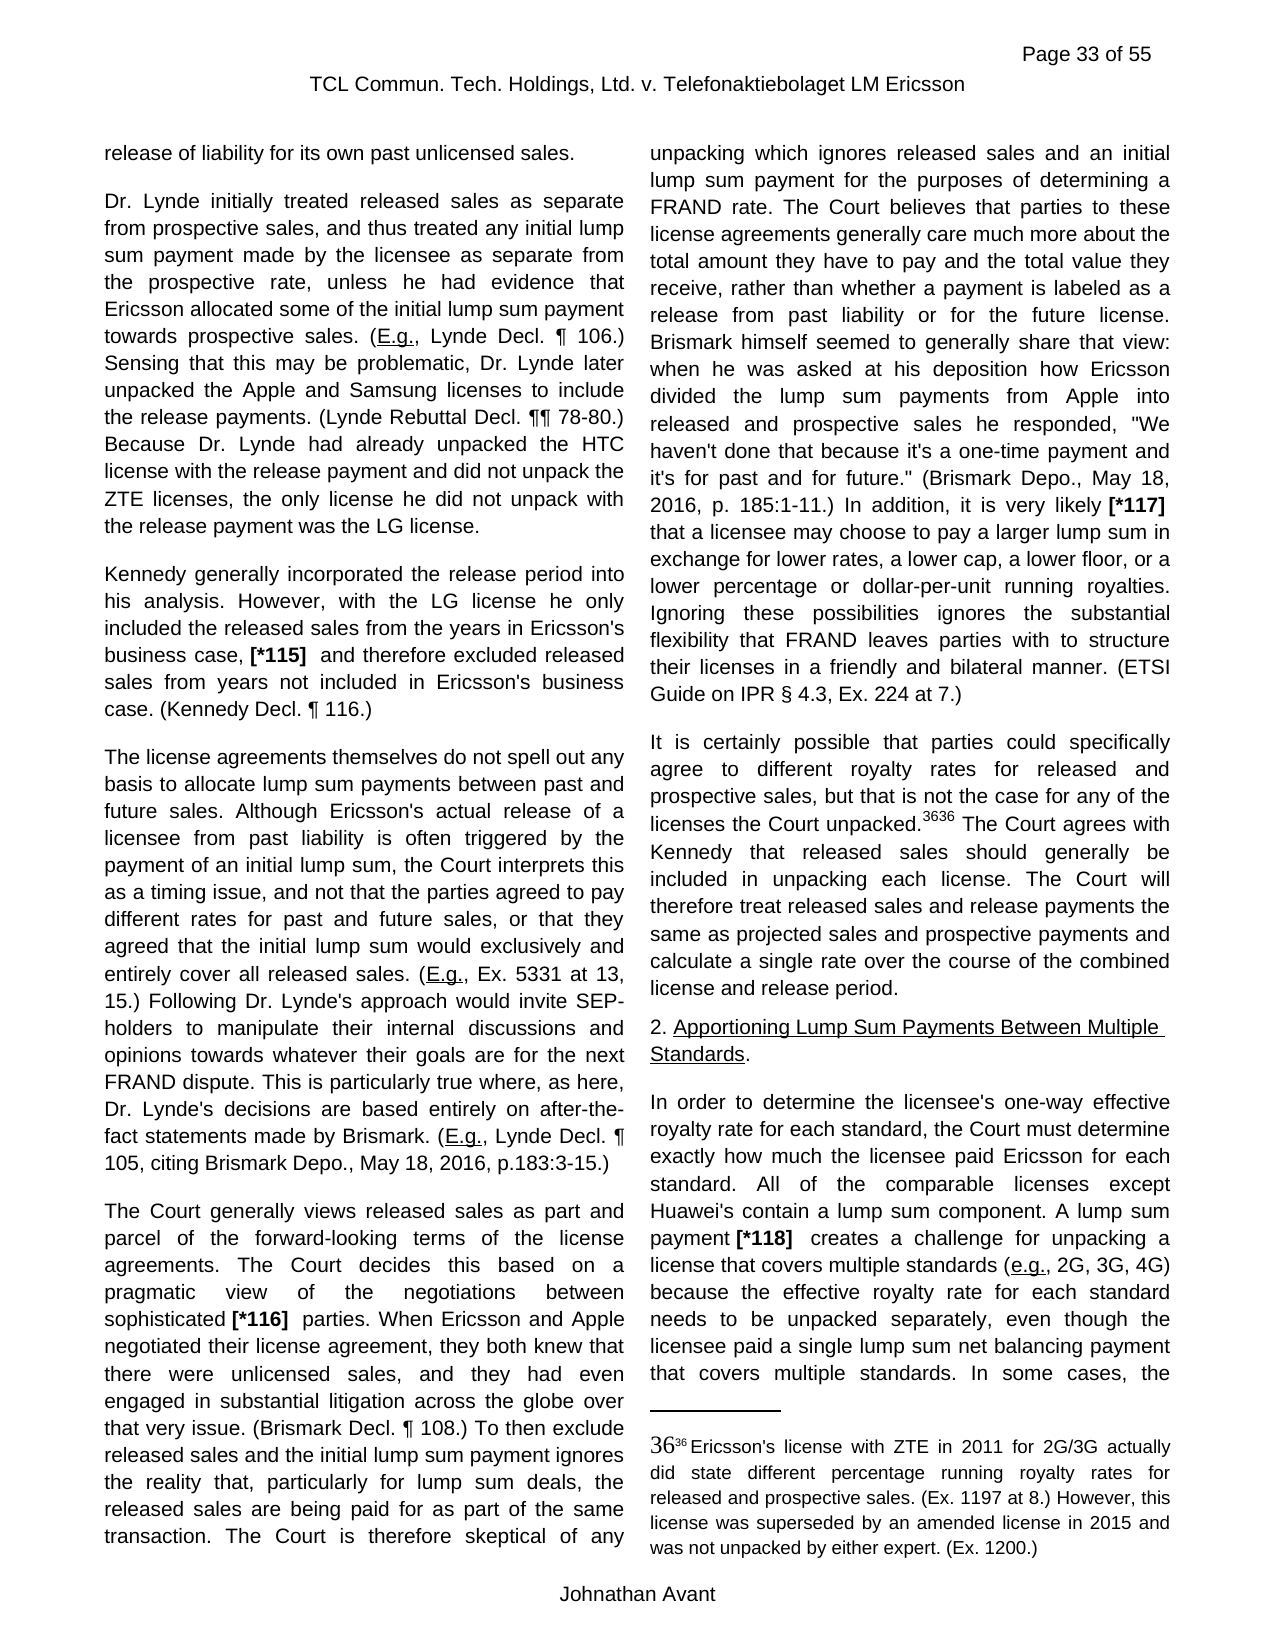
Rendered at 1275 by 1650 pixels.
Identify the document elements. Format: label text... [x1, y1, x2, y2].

text The Court generally views released sales as part and parcel of the forward-looking terms of the license agreements. The Court decides this based on a pragmatic view of the negotiations between sophisticated [*116] parties. When Ericsson and Apple negotiated their license agreement, they both knew that there were unlicensed sales, and they had even engaged in substantial litigation across the globe over that very issue. (Brismark Decl. ¶ 108.) To then exclude released sales and the initial lump sum payment ignores the reality that, particularly for lump sum deals, the released sales are being paid for as part of the same transaction. The Court is therefore skeptical of any unpacking which ignores released sales and an initial lump sum payment for the purposes of determining a FRAND rate. The Court believes that parties to these license agreements generally care much more about the total amount they have to pay and the total value they receive, rather than whether a payment is labeled as a release from past liability or for the future license. Brismark himself seemed to generally share that view: when he was asked at his deposition how Ericsson divided the lump sum payments from Apple into released and prospective sales he responded, "We haven't done that because it's a one-time payment and it's for past and for future." (Brismark Depo., May 18, 2016, p. 185:1-11.) In addition, it is very likely [*117] that a licensee may choose to pay a larger lump sum in exchange for lower rates, a lower cap, a lower floor, or a lower percentage or dollar-per-unit running royalties. Ignoring these possibilities ignores the substantial flexibility that FRAND leaves parties with to structure their licenses in a friendly and bilateral manner. (ETSI Guide on IPR § 4.3, Ex. 224 at 7.) [650, 137, 1171, 706]
text It is certainly possible that parties could specifically agree to different royalty rates for released and prospective sales, but that is not the case for any of the licenses the Court unpacked.36 The Court agrees with Kennedy that released sales should generally be included in unpacking each license. The Court will therefore treat released sales and release payments the same as projected sales and prospective payments and calculate a single rate over the course of the combined license and release period. [650, 727, 1171, 999]
text The Court generally views released sales as part and parcel of the forward-looking terms of the license agreements. The Court decides this based on a pragmatic view of the negotiations between sophisticated [*116] parties. When Ericsson and Apple negotiated their license agreement, they both knew that there were unlicensed sales, and they had even engaged in substantial litigation across the globe over that very issue. (Brismark Decl. ¶ 108.) To then exclude released sales and the initial lump sum payment ignores the reality that, particularly for lump sum deals, the released sales are being paid for as part of the same transaction. The Court is therefore skeptical of any unpacking which ignores released sales and an initial lump sum payment for the purposes of determining a FRAND rate. The Court believes that parties to these license agreements generally care much more about the total amount they have to pay and the total value they receive, rather than whether a payment is labeled as a release from past liability or for the future license. Brismark himself seemed to generally share that view: when he was asked at his deposition how Ericsson divided the lump sum payments from Apple into released and prospective sales he responded, "We haven't done that because it's a one-time payment and it's for past and for future." (Brismark Depo., May 18, 2016, p. 185:1-11.) In addition, it is very likely [*117] that a licensee may choose to pay a larger lump sum in exchange for lower rates, a lower cap, a lower floor, or a lower percentage or dollar-per-unit running royalties. Ignoring these possibilities ignores the substantial flexibility that FRAND leaves parties with to structure their licenses in a friendly and bilateral manner. (ETSI Guide on IPR § 4.3, Ex. 224 at 7.) [104, 1196, 625, 1548]
text The license agreements themselves do not spell out any basis to allocate lump sum payments between past and future sales. Although Ericsson's actual release of a licensee from past liability is often triggered by the payment of an initial lump sum, the Court interprets this as a timing issue, and not that the parties agreed to pay different rates for past and future sales, or that they agreed that the initial lump sum would exclusively and entirely cover all released sales. (E.g., Ex. 5331 at 13, 15.) Following Dr. Lynde's approach would invite SEP-holders to manipulate their internal discussions and opinions towards whatever their goals are for the next FRAND dispute. This is particularly true where, as here, Dr. Lynde's decisions are based entirely on after-the-fact statements made by Brismark. (E.g., Lynde Decl. ¶ 105, citing Brismark Depo., May 18, 2016, p.183:3-15.) [104, 742, 625, 1175]
text Dr. Lynde initially treated released sales as separate from prospective sales, and thus treated any initial lump sum payment made by the licensee as separate from the prospective rate, unless he had evidence that Ericsson allocated some of the initial lump sum payment towards prospective sales. (E.g., Lynde Decl. ¶ 106.) Sensing that this may be problematic, Dr. Lynde later unpacked the Apple and Samsung licenses to include the release payments. (Lynde Rebuttal Decl. ¶¶ 78-80.) Because Dr. Lynde had already unpacked the HTC license with the release payment and did not unpack the ZTE licenses, the only license he did not unpack with the release payment was the LG license. [104, 185, 625, 537]
text Kennedy generally incorporated the release period into his analysis. However, with the LG license he only included the released sales from the years in Ericsson's business case, [*115] and therefore excluded released sales from years not included in Ericsson's business case. (Kennedy Decl. ¶ 116.) [104, 558, 625, 721]
text 2. Apportioning Lump Sum Payments Between Multiple Standards. [650, 1012, 1171, 1066]
